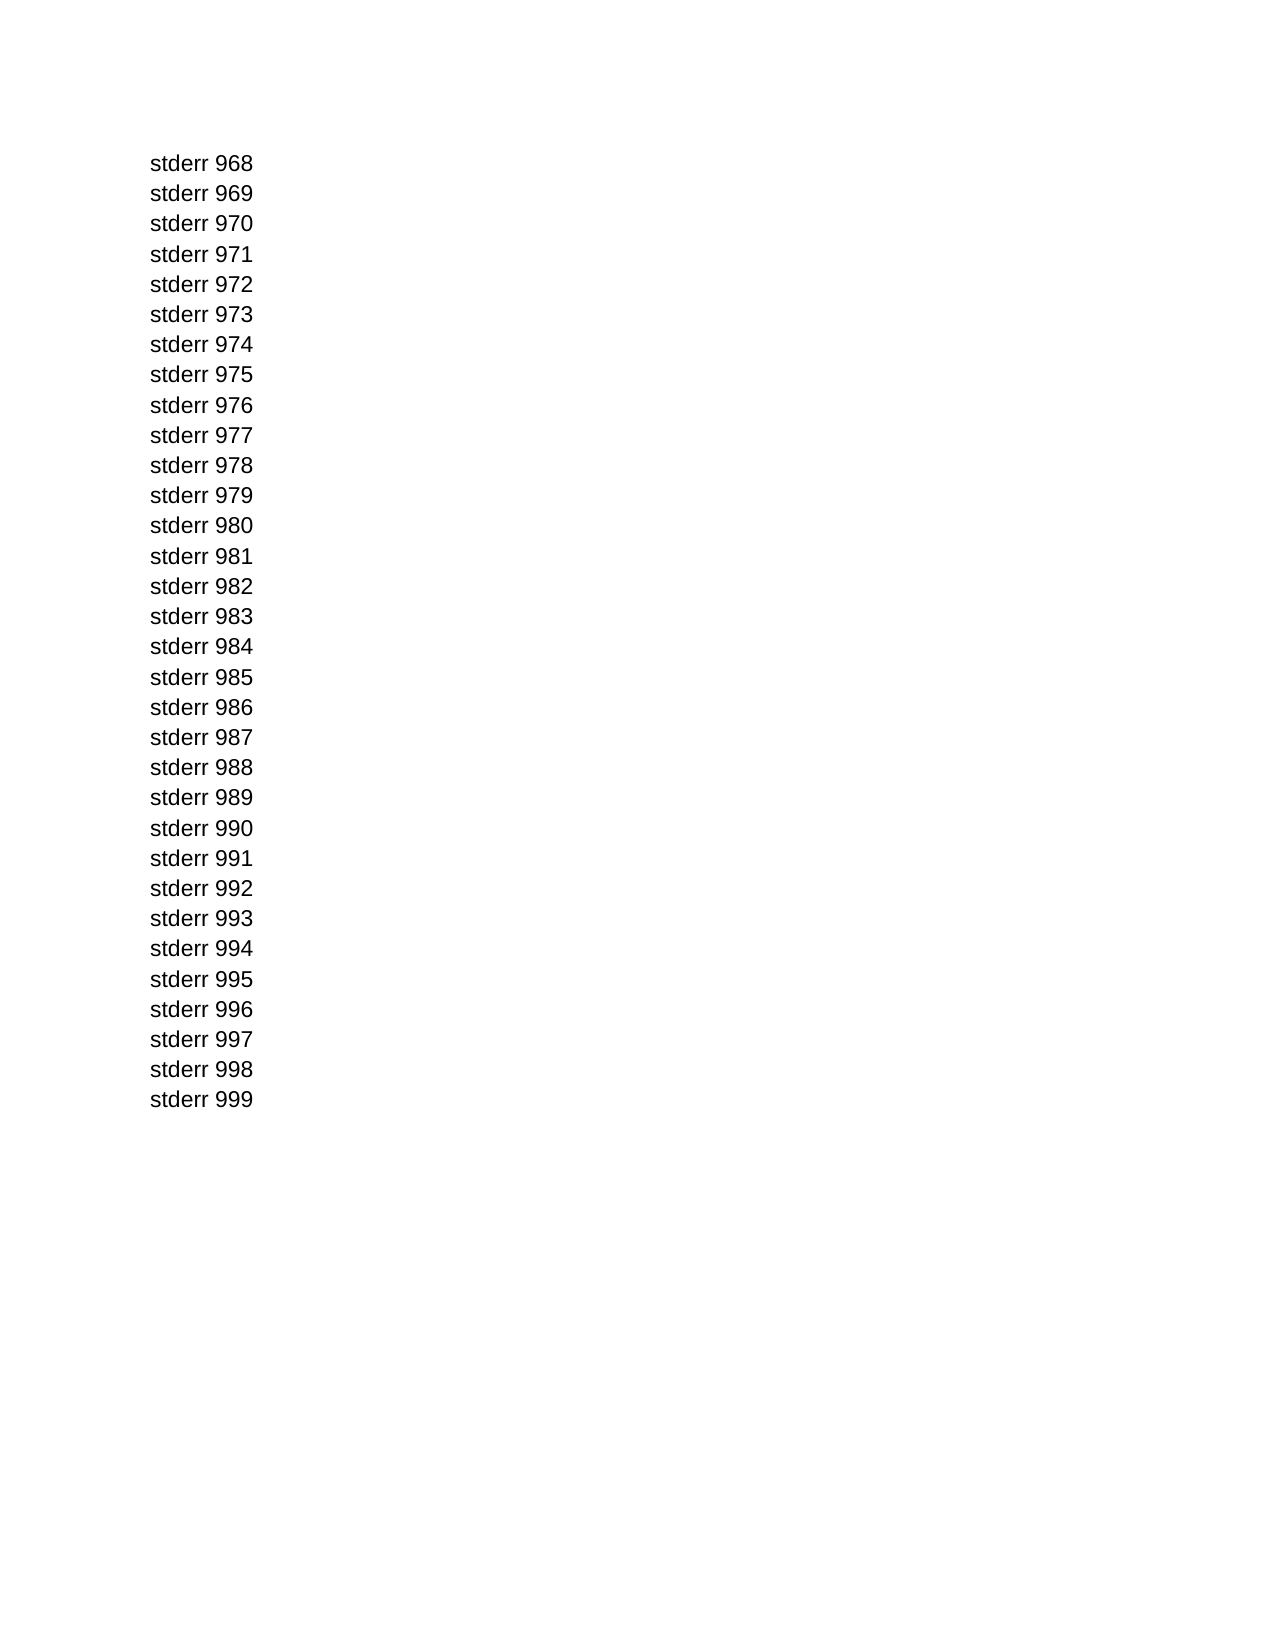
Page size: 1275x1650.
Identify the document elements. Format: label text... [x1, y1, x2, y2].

text stderr 978 [150, 452, 1125, 478]
text stderr 998 [150, 1056, 1125, 1083]
text stderr 973 [150, 301, 1125, 327]
text stderr 986 [150, 694, 1125, 720]
text stderr 985 [150, 663, 1125, 690]
text stderr 997 [150, 1026, 1125, 1052]
text stderr 980 [150, 512, 1125, 539]
text stderr 971 [150, 241, 1125, 267]
text stderr 994 [150, 935, 1125, 962]
text stderr 991 [150, 845, 1125, 871]
text stderr 995 [150, 966, 1125, 992]
text stderr 990 [150, 814, 1125, 841]
text stderr 981 [150, 543, 1125, 569]
text stderr 989 [150, 784, 1125, 811]
text stderr 976 [150, 392, 1125, 418]
text stderr 984 [150, 633, 1125, 660]
text stderr 987 [150, 724, 1125, 750]
text stderr 968 [150, 150, 1125, 176]
text stderr 975 [150, 361, 1125, 388]
text stderr 969 [150, 180, 1125, 207]
text stderr 983 [150, 603, 1125, 629]
text stderr 977 [150, 422, 1125, 448]
text stderr 996 [150, 996, 1125, 1022]
text stderr 970 [150, 210, 1125, 237]
text stderr 982 [150, 573, 1125, 599]
text stderr 988 [150, 754, 1125, 781]
text stderr 974 [150, 331, 1125, 358]
text stderr 999 [150, 1086, 1125, 1113]
text stderr 979 [150, 482, 1125, 509]
text stderr 993 [150, 905, 1125, 932]
text stderr 972 [150, 271, 1125, 297]
text stderr 992 [150, 875, 1125, 901]
